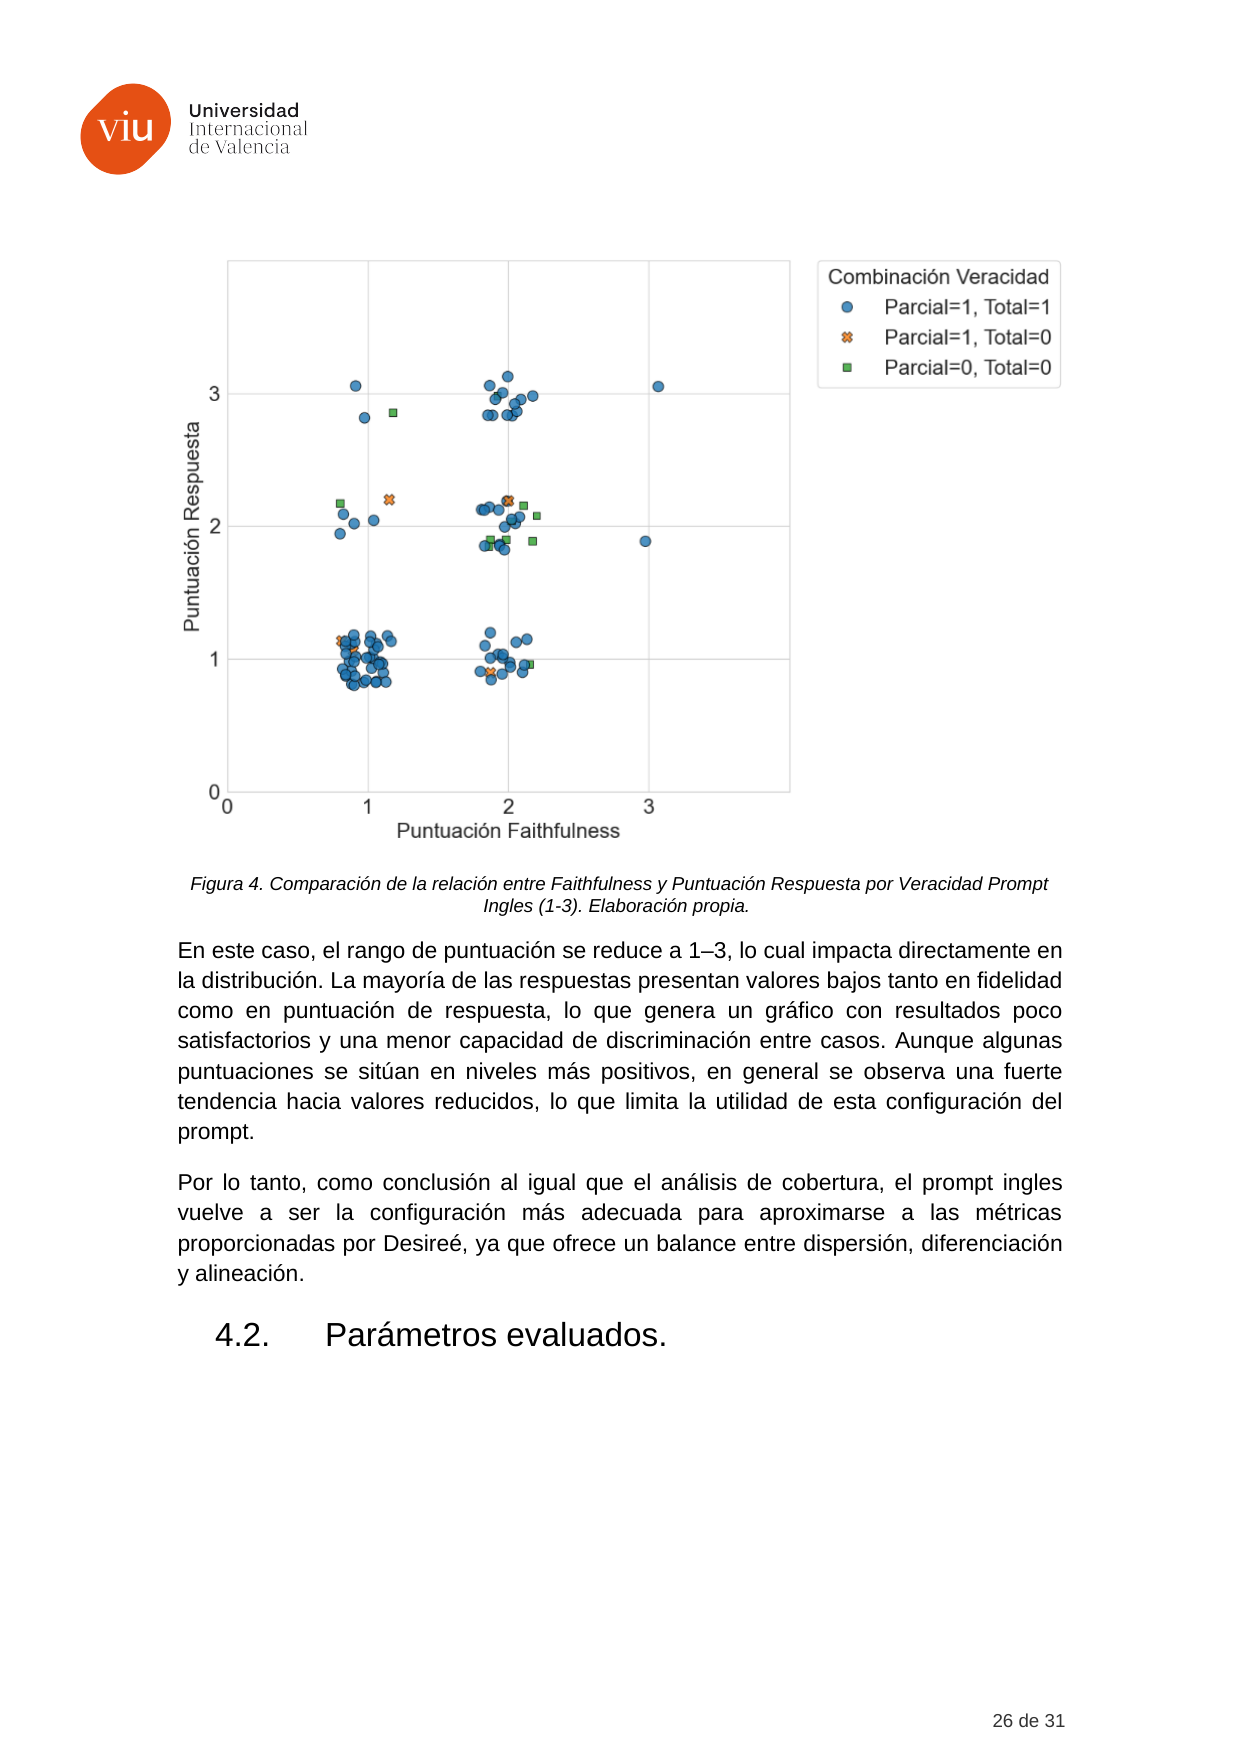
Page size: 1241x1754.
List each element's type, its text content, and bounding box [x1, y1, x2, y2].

picture [177, 259, 1063, 849]
text Por lo tanto, como conclusión al igual que el análisis de cobertura, el prompt ingles vuelve a ser la configuración más adecuada para aproximarse a las métricas proporcionadas por Desireé, ya que ofrece un balance entre dispersión, diferenciación y alineación. [177, 1169, 1063, 1286]
subtitle Parámetros evaluados. [215, 1315, 1063, 1353]
picture [59, 62, 329, 197]
text Figura 4. Comparación de la relación entre Faithfulness y Puntuación Respuesta por Veracidad Prompt Ingles (1-3). Elaboración propia. [177, 873, 1063, 916]
text En este caso, el rango de puntuación se reduce a 1–3, lo cual impacta directamente en la distribución. La mayoría de las respuestas presentan valores bajos tanto en fidelidad como en puntuación de respuesta, lo que genera un gráfico con resultados poco satisfactorios y una menor capacidad de discriminación entre casos. Aunque algunas puntuaciones se sitúan en niveles más positivos, en general se observa una fuerte tendencia hacia valores reducidos, lo que limita la utilidad de esta configuración del prompt. [177, 937, 1063, 1144]
